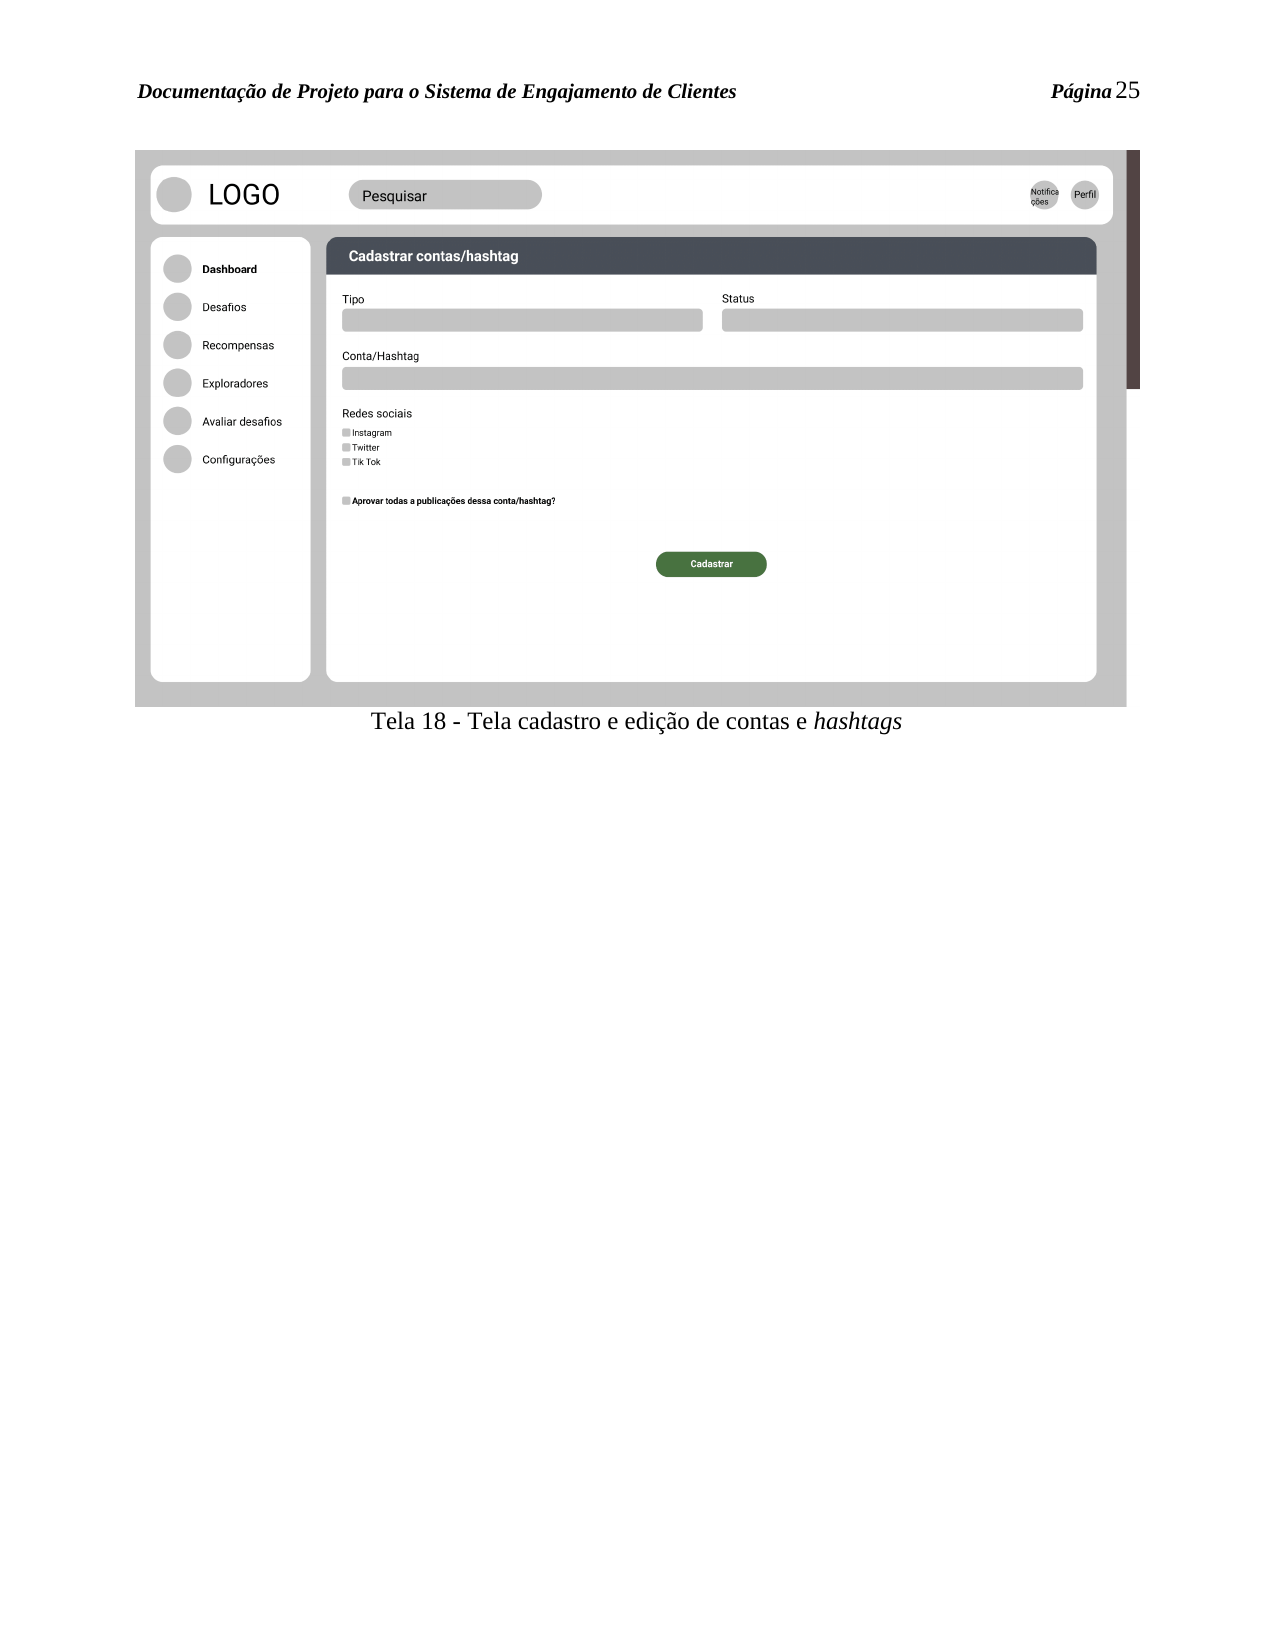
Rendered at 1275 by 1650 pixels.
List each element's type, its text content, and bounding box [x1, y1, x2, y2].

text Tela 18 - Tela cadastro e edição de contas e hashtags [135, 707, 1140, 735]
picture [135, 150, 1140, 707]
